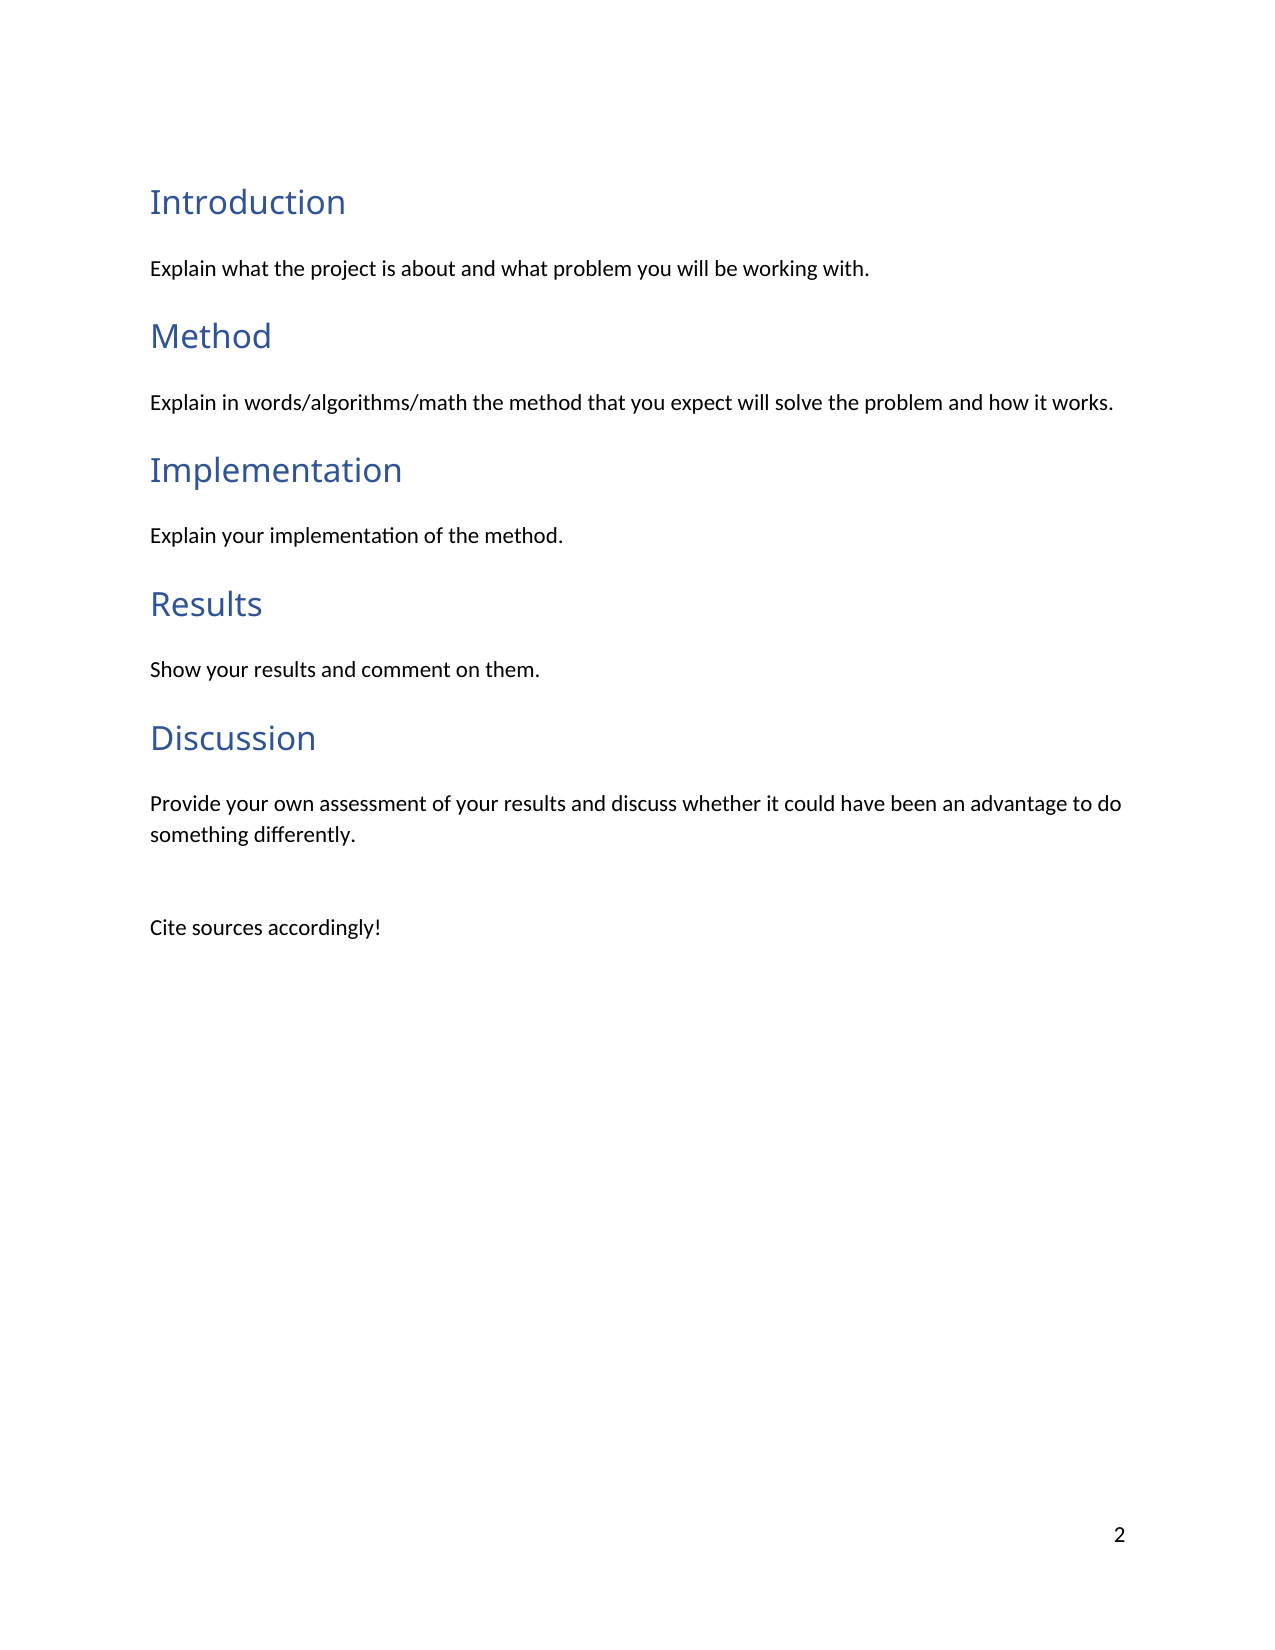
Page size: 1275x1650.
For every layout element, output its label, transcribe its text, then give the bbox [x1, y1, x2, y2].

text Explain your implementation of the method. [150, 522, 1125, 550]
text Provide your own assessment of your results and discuss whether it could have been an advantage to do something differently. [150, 789, 1125, 848]
text Explain in words/algorithms/math the method that you expect will solve the problem and how it works. [150, 388, 1125, 416]
text Method [150, 313, 1125, 358]
text Cite sources accordingly! [150, 913, 1125, 942]
text Introduction [150, 179, 1125, 224]
text Show your results and comment on them. [150, 656, 1125, 684]
text Results [150, 581, 1125, 626]
text Implementation [150, 447, 1125, 492]
text Explain what the project is about and what problem you will be working with. [150, 254, 1125, 282]
text Discussion [150, 715, 1125, 760]
